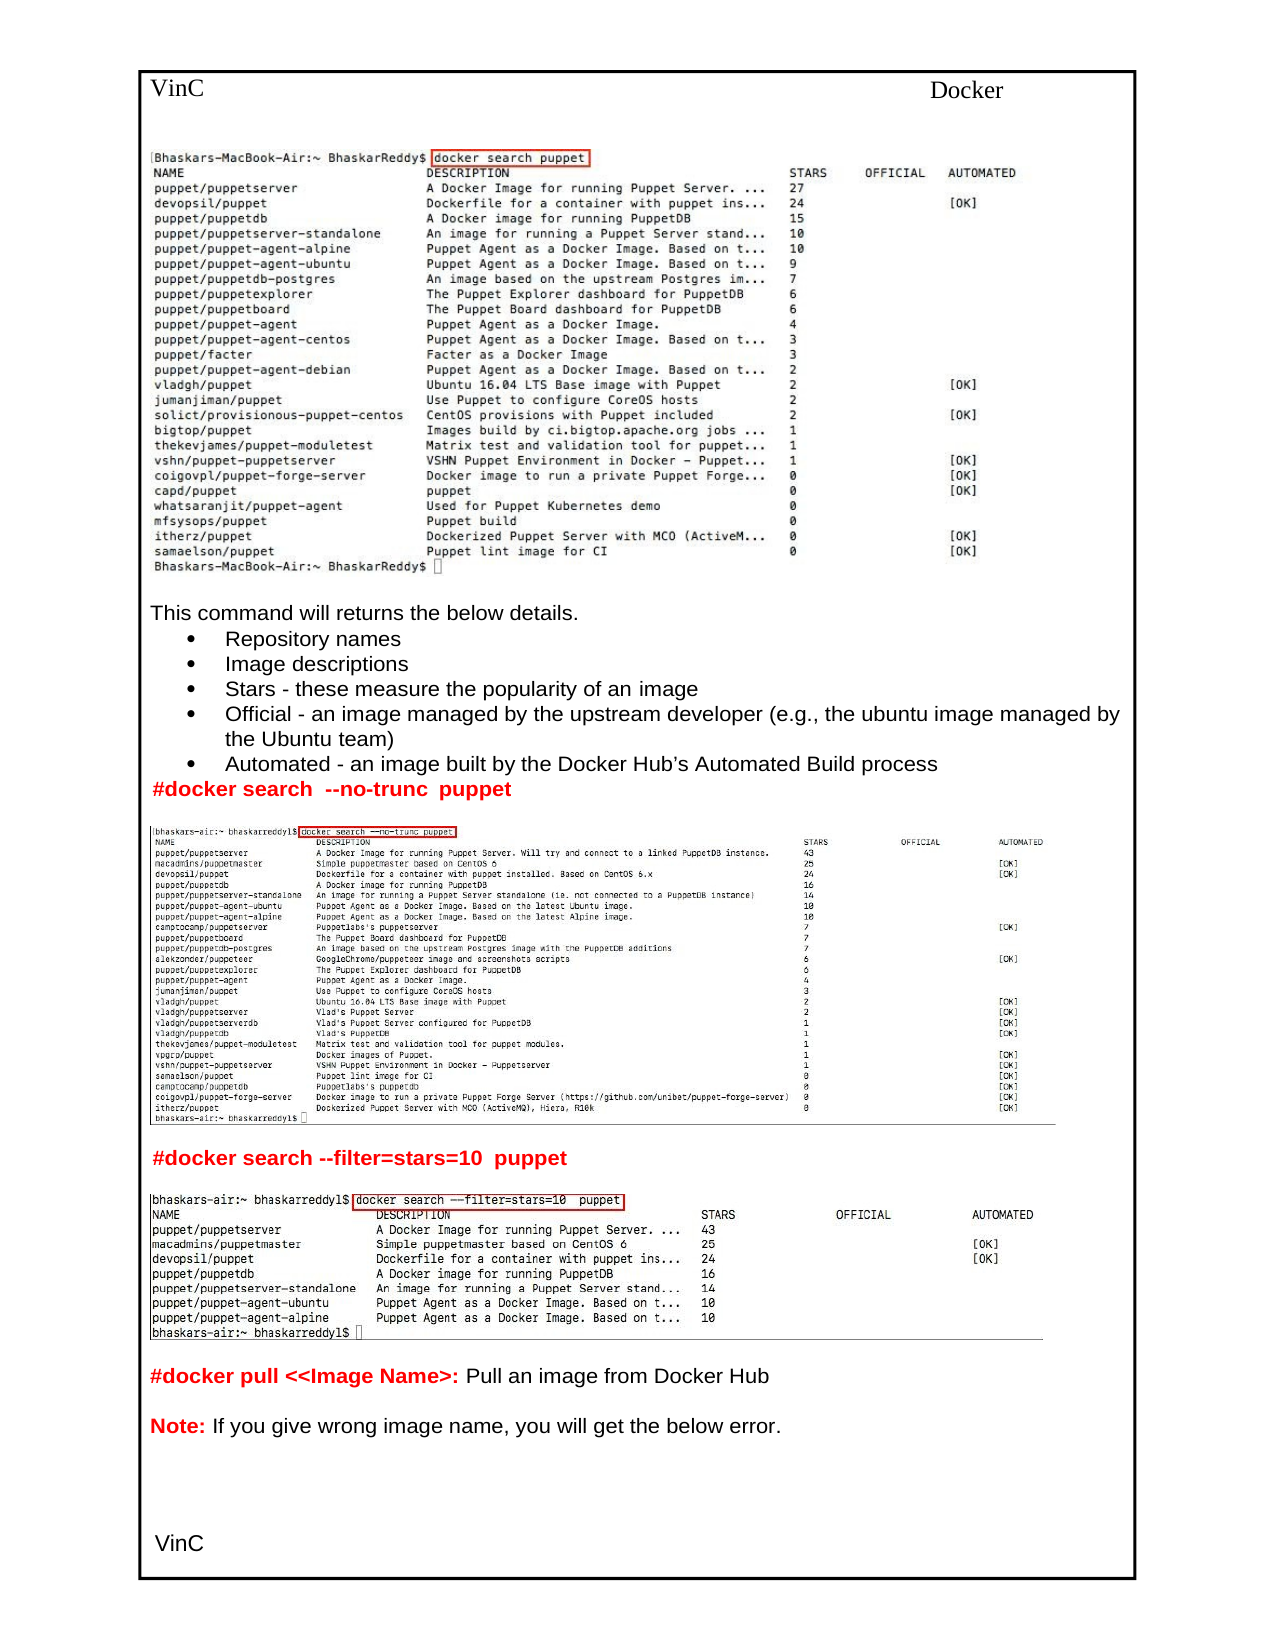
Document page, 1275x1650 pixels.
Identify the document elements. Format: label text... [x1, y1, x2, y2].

text This command will returns the below details. [150, 601, 1139, 625]
text Note: If you give wrong image name, you will get the below error. [150, 1414, 1139, 1438]
picture [150, 1194, 1043, 1340]
list Image descriptions [187, 652, 1139, 676]
list Repository names [187, 627, 1139, 651]
text #docker pull <<Image Name>: Pull an image from Docker Hub [150, 1364, 1139, 1388]
picture [150, 826, 1056, 1125]
picture [150, 149, 1052, 577]
list Stars - these measure the popularity of an image [187, 677, 1139, 701]
list Automated - an image built by the Docker Hub’s Automated Build process [187, 752, 1139, 776]
list Official - an image managed by the upstream developer (e.g., the ubuntu image managed by the Ubuntu team) [187, 702, 1122, 751]
